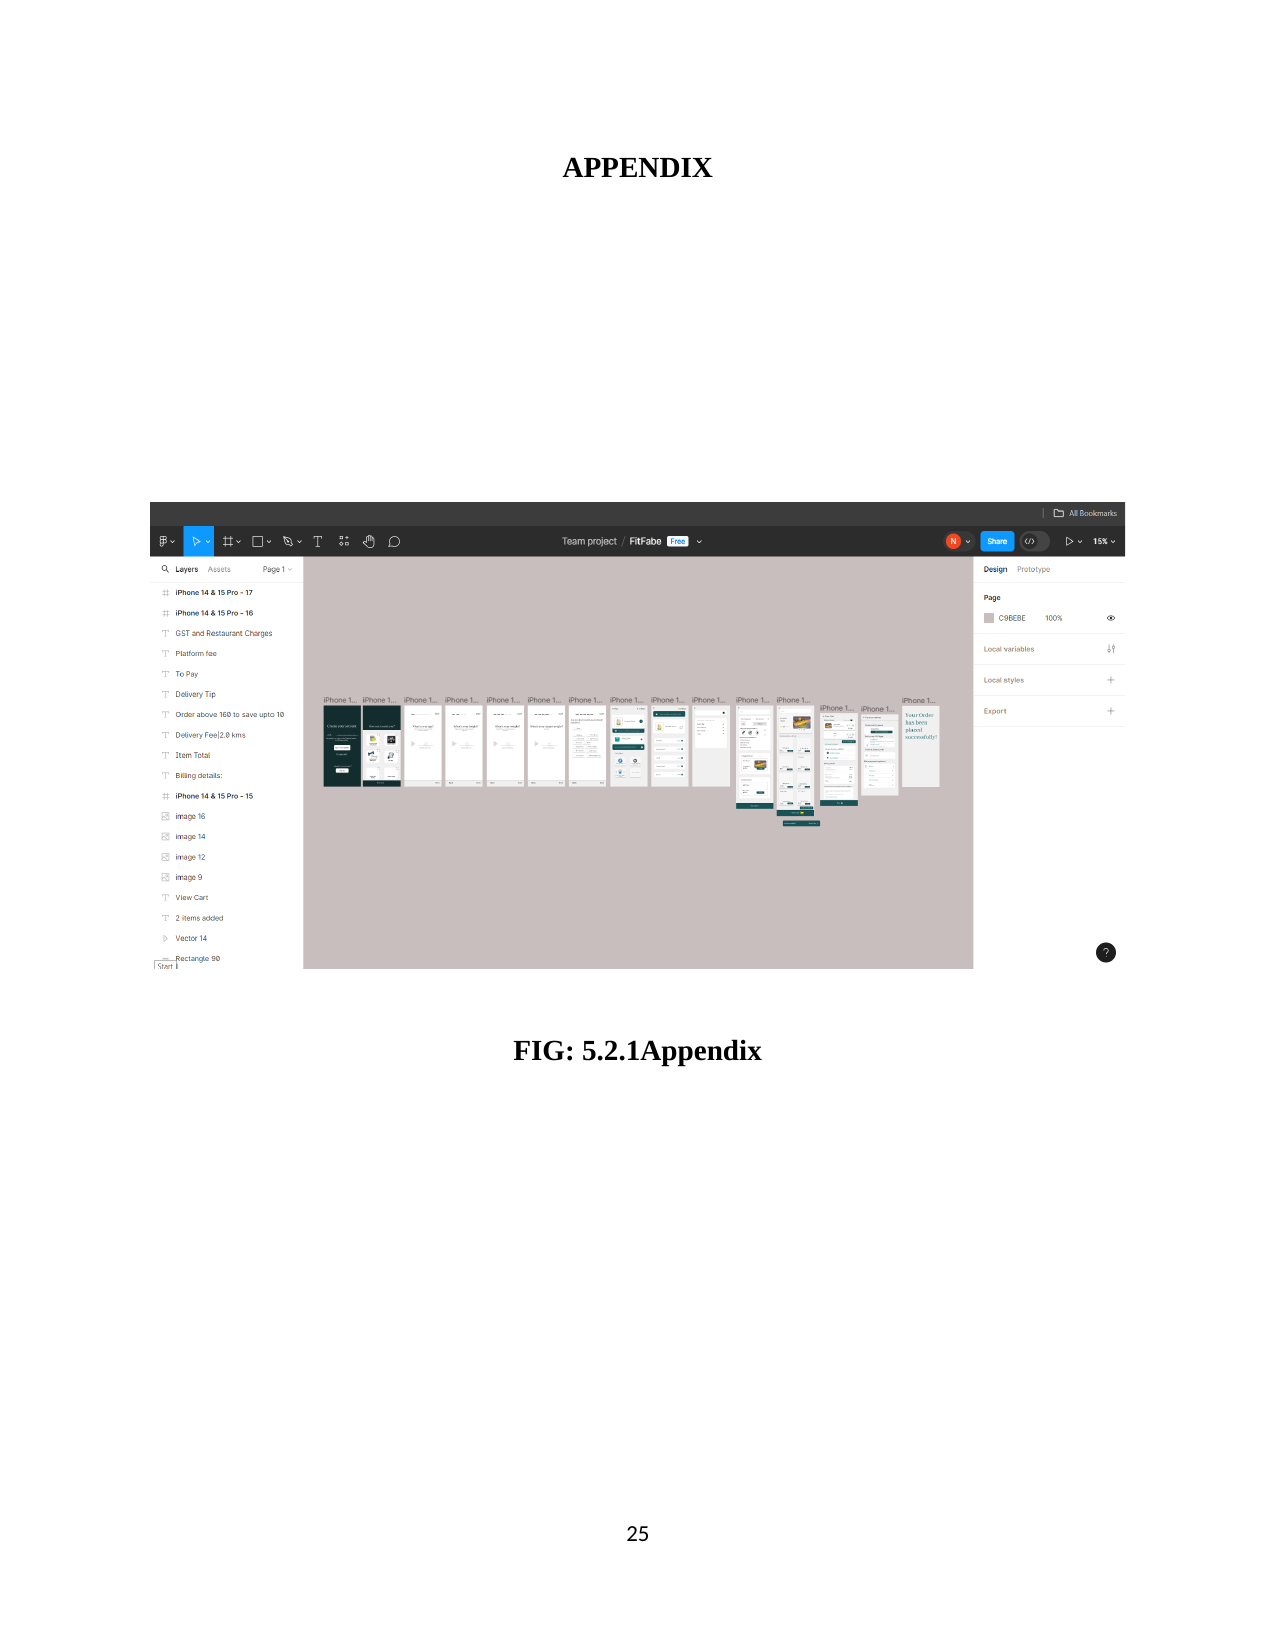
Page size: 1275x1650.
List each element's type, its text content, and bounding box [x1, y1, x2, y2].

text APPENDIX [150, 150, 1125, 183]
text FIG: 5.2.1Appendix [150, 1033, 1125, 1067]
picture [150, 502, 1125, 969]
